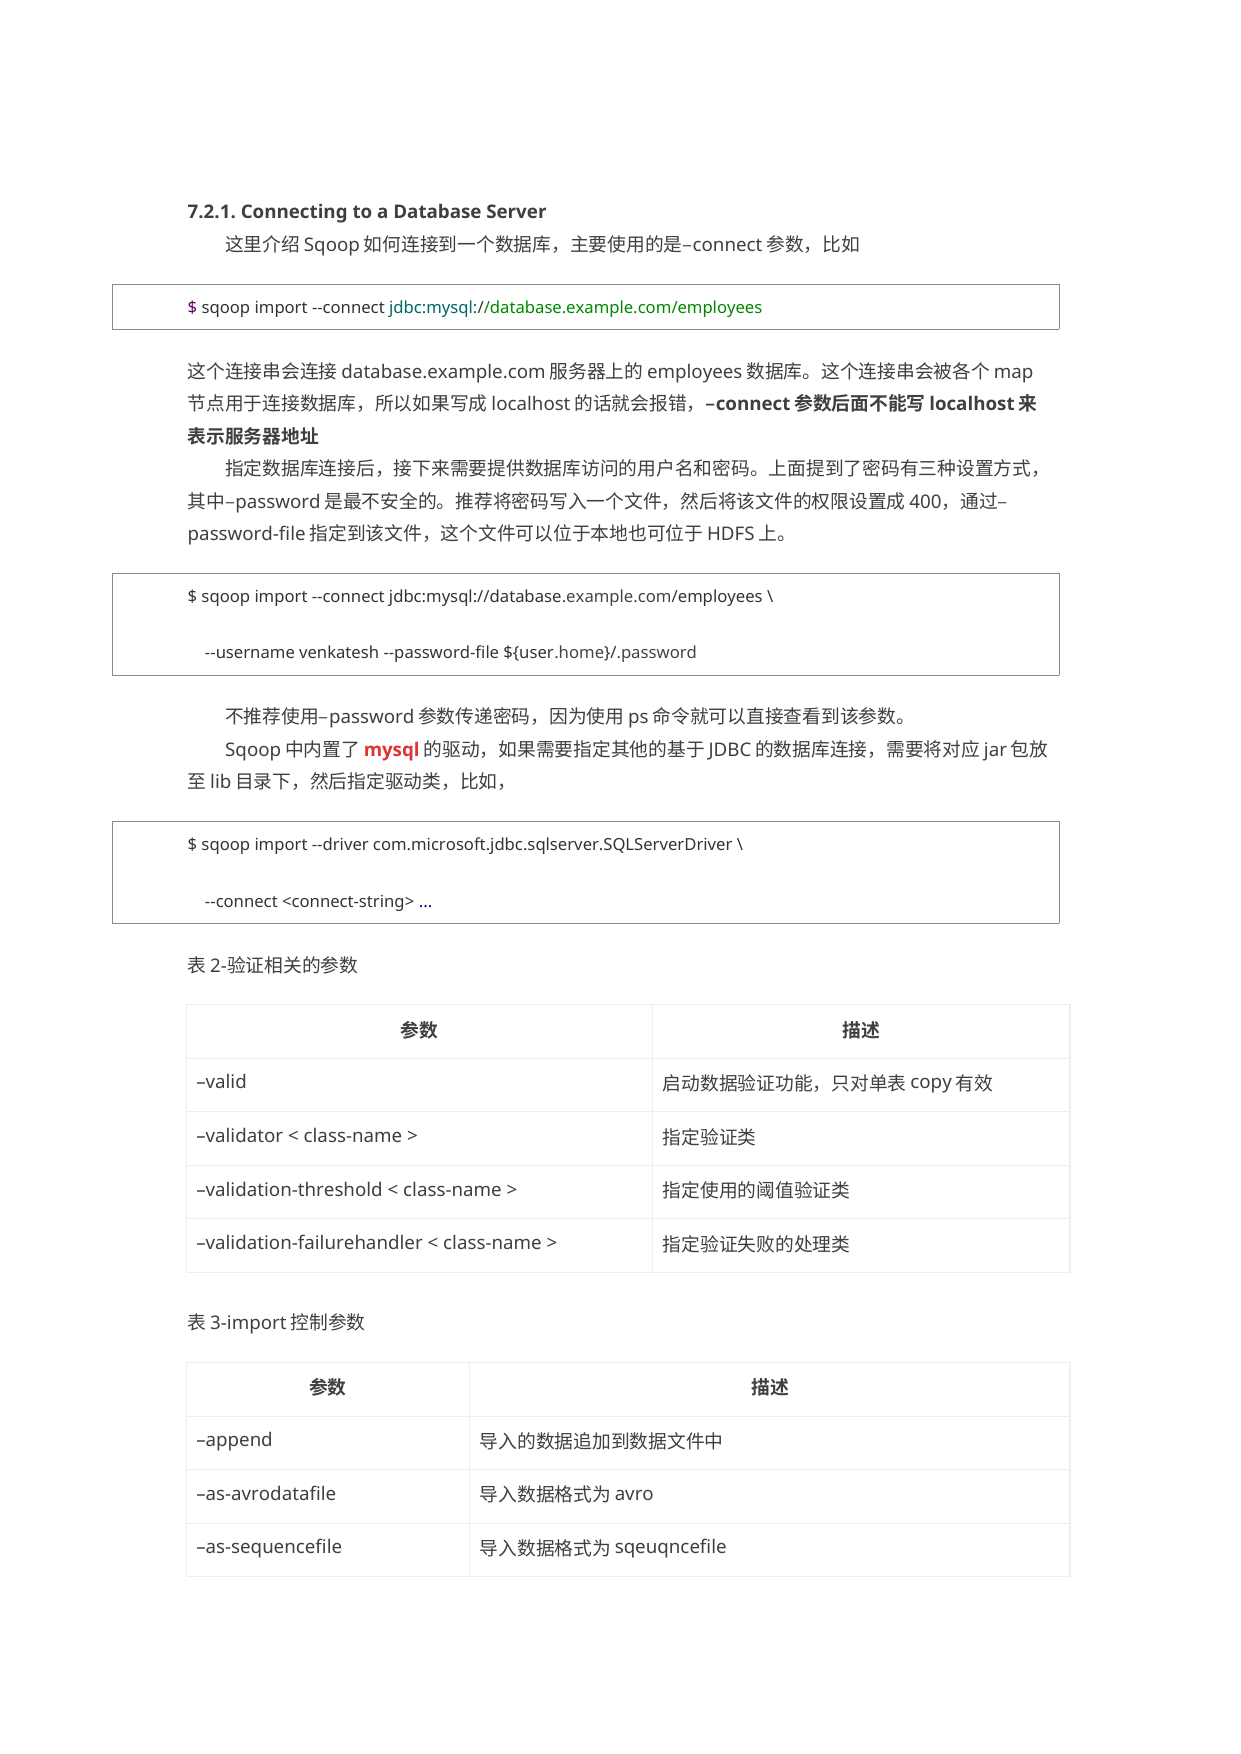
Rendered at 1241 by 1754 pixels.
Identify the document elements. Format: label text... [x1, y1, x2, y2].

text 这个连接串会连接database.example.com服务器上的employees数据库。这个连接串会被各个map节点用于连接数据库，所以如果写成localhost的话就会报错，–connect参数后面不能写localhost来表示服务器地址 指定数据库连接后，接下来需要提供数据库访问的用户名和密码。上面提到了密码有三种设置方式，其中–password是最不安全的。推荐将密码写入一个文件，然后将该文件的权限设置成400，通过–password-file指定到该文件，这个文件可以位于本地也可位于HDFS上。 [187, 354, 1053, 549]
table_header 描述 [470, 1363, 1069, 1416]
text 不推荐使用–password参数传递密码，因为使用ps命令就可以直接查看到该参数。 Sqoop中内置了mysql的驱动，如果需要指定其他的基于JDBC的数据库连接，需要将对应jar包放至lib目录下，然后指定驱动类，比如， [187, 699, 1053, 797]
table_cell 导入的数据追加到数据文件中 [470, 1417, 1069, 1469]
table_cell –as-avrodatafile [187, 1470, 469, 1523]
table_cell –valid [187, 1059, 652, 1111]
table_header 参数 [187, 1363, 469, 1416]
table_cell 指定使用的阈值验证类 [653, 1166, 1069, 1218]
text --connect <connect-string> ... [113, 877, 1059, 923]
text $ sqoop import --connect jdbc:mysql://database.example.com/employees \ [113, 574, 1059, 612]
table_cell –validation-failurehandler < class-name > [187, 1219, 652, 1272]
text $ sqoop import --connect jdbc:mysql://database.example.com/employees [113, 285, 1059, 329]
table_cell 启动数据验证功能，只对单表copy有效 [653, 1059, 1069, 1111]
text --username venkatesh --password-file ${user.home}/.password [113, 629, 1059, 675]
text 表2-验证相关的参数 [187, 948, 1053, 980]
text 表3-import控制参数 [187, 1273, 1053, 1338]
table_cell 指定验证失败的处理类 [653, 1219, 1069, 1272]
table_cell 导入数据格式为avro [470, 1470, 1069, 1523]
text 7.2.1. Connecting to a Database Server 这里介绍Sqoop如何连接到一个数据库，主要使用的是–connect参数，比如 [187, 162, 1053, 259]
table_cell 导入数据格式为sqeuqncefile [470, 1524, 1069, 1576]
table_cell –as-sequencefile [187, 1524, 469, 1576]
table_cell 指定验证类 [653, 1112, 1069, 1165]
table_header 描述 [653, 1005, 1069, 1058]
text $ sqoop import --driver com.microsoft.jdbc.sqlserver.SQLServerDriver \ [113, 822, 1059, 860]
table_cell –validator < class-name > [187, 1112, 652, 1165]
table_cell –validation-threshold < class-name > [187, 1166, 652, 1218]
table_header 参数 [187, 1005, 652, 1058]
table_cell –append [187, 1417, 469, 1469]
